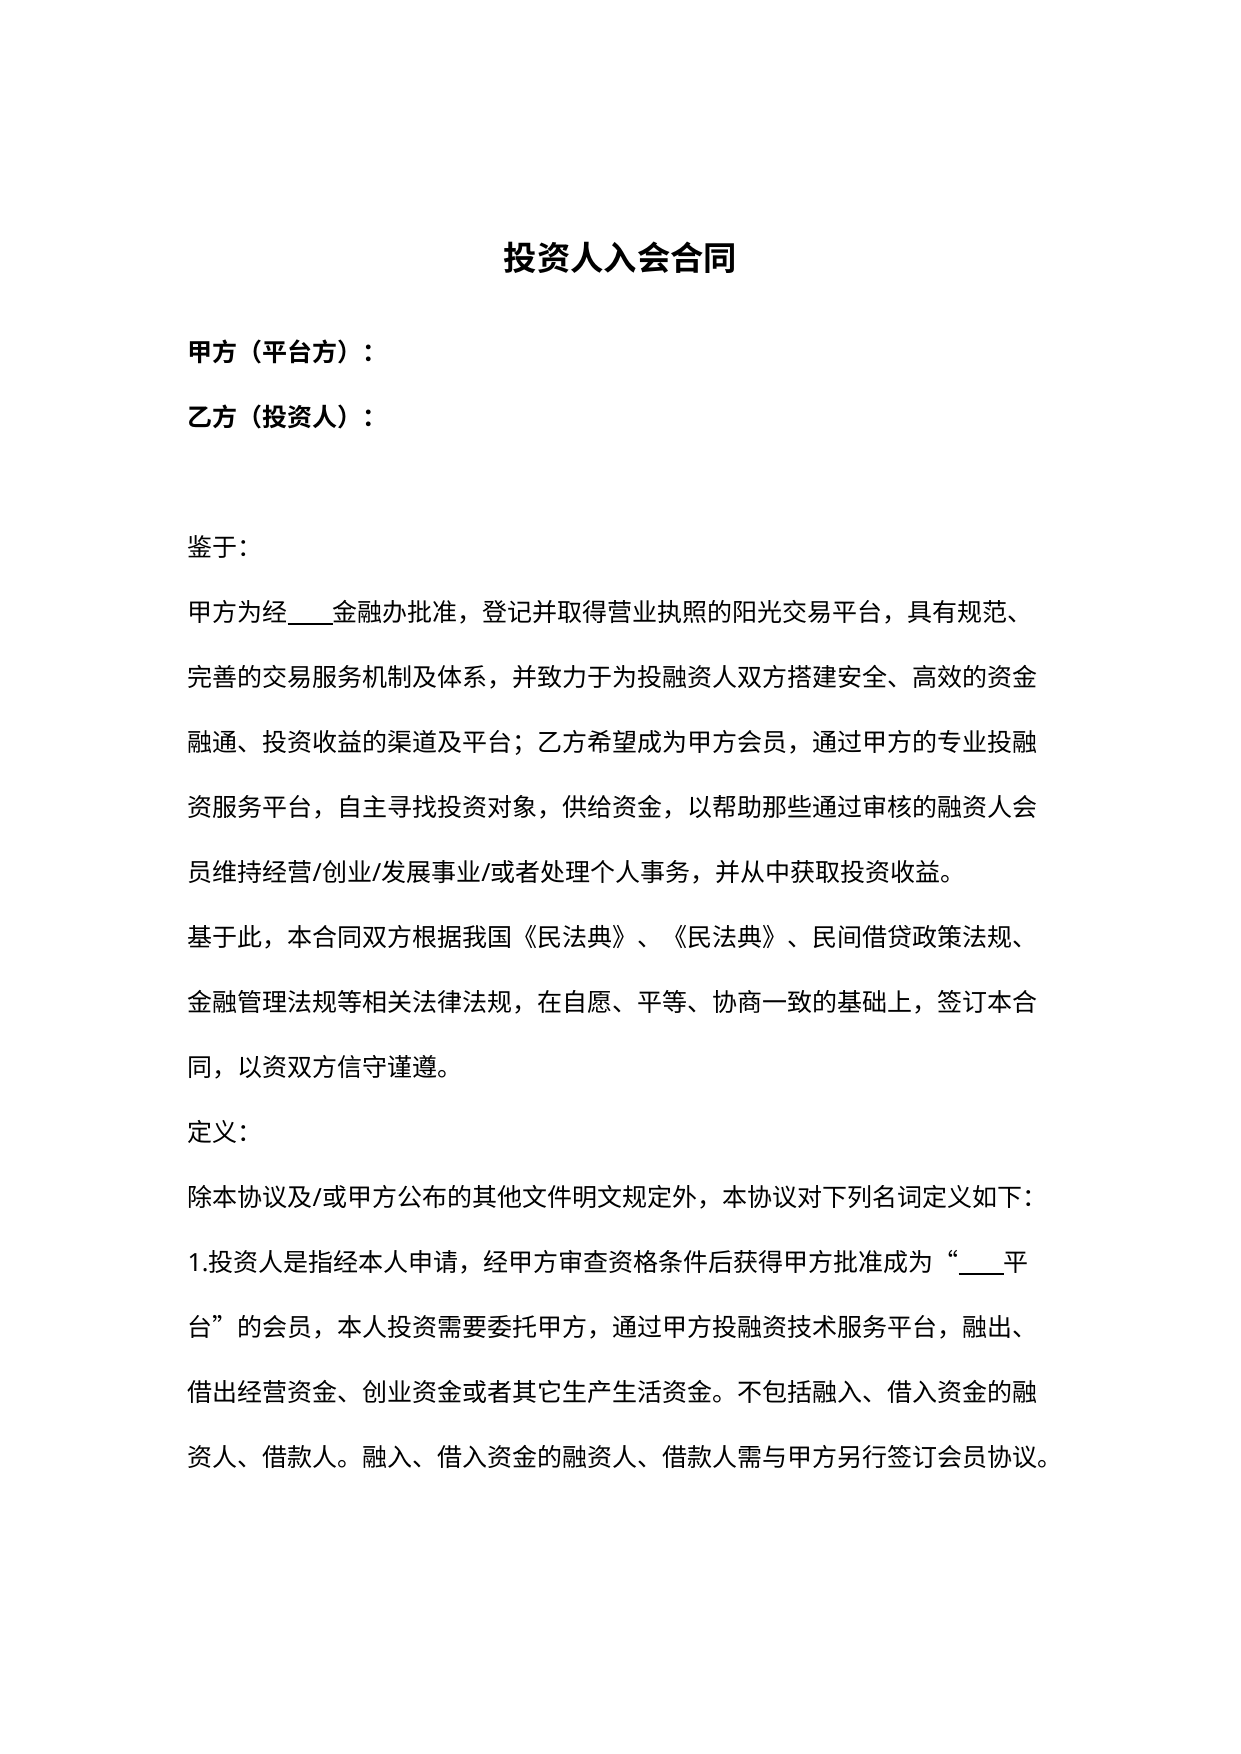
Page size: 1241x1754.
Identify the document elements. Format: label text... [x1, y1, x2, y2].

text 甲方为经 金融办批准，登记并取得营业执照的阳光交易平台，具有规范、完善的交易服务机制及体系，并致力于为投融资人双方搭建安全、高效的资金融通、投资收益的渠道及平台；乙方希望成为甲方会员，通过甲方的专业投融资服务平台，自主寻找投资对象，供给资金，以帮助那些通过审核的融资人会员维持经营/创业/发展事业/或者处理个人事务，并从中获取投资收益。 [187, 578, 1053, 903]
text 乙方（投资人）： [187, 383, 1053, 448]
text 定义： [187, 1098, 1053, 1163]
text 基于此，本合同双方根据我国《民法典》、《民法典》、民间借贷政策法规、金融管理法规等相关法律法规，在自愿、平等、协商一致的基础上，签订本合同，以资双方信守谨遵。 [187, 903, 1053, 1098]
text 甲方（平台方）： [187, 318, 1053, 383]
text 1.投资人是指经本人申请，经甲方审查资格条件后获得甲方批准成为“ 平台”的会员，本人投资需要委托甲方，通过甲方投融资技术服务平台，融出、借出经营资金、创业资金或者其它生产生活资金。不包括融入、借入资金的融资人、借款人。融入、借入资金的融资人、借款人需与甲方另行签订会员协议。 [187, 1228, 1053, 1488]
text 鉴于： [187, 513, 1053, 578]
subtitle 投资人入会合同 [187, 224, 1053, 289]
text 除本协议及/或甲方公布的其他文件明文规定外，本协议对下列名词定义如下： [187, 1163, 1053, 1228]
